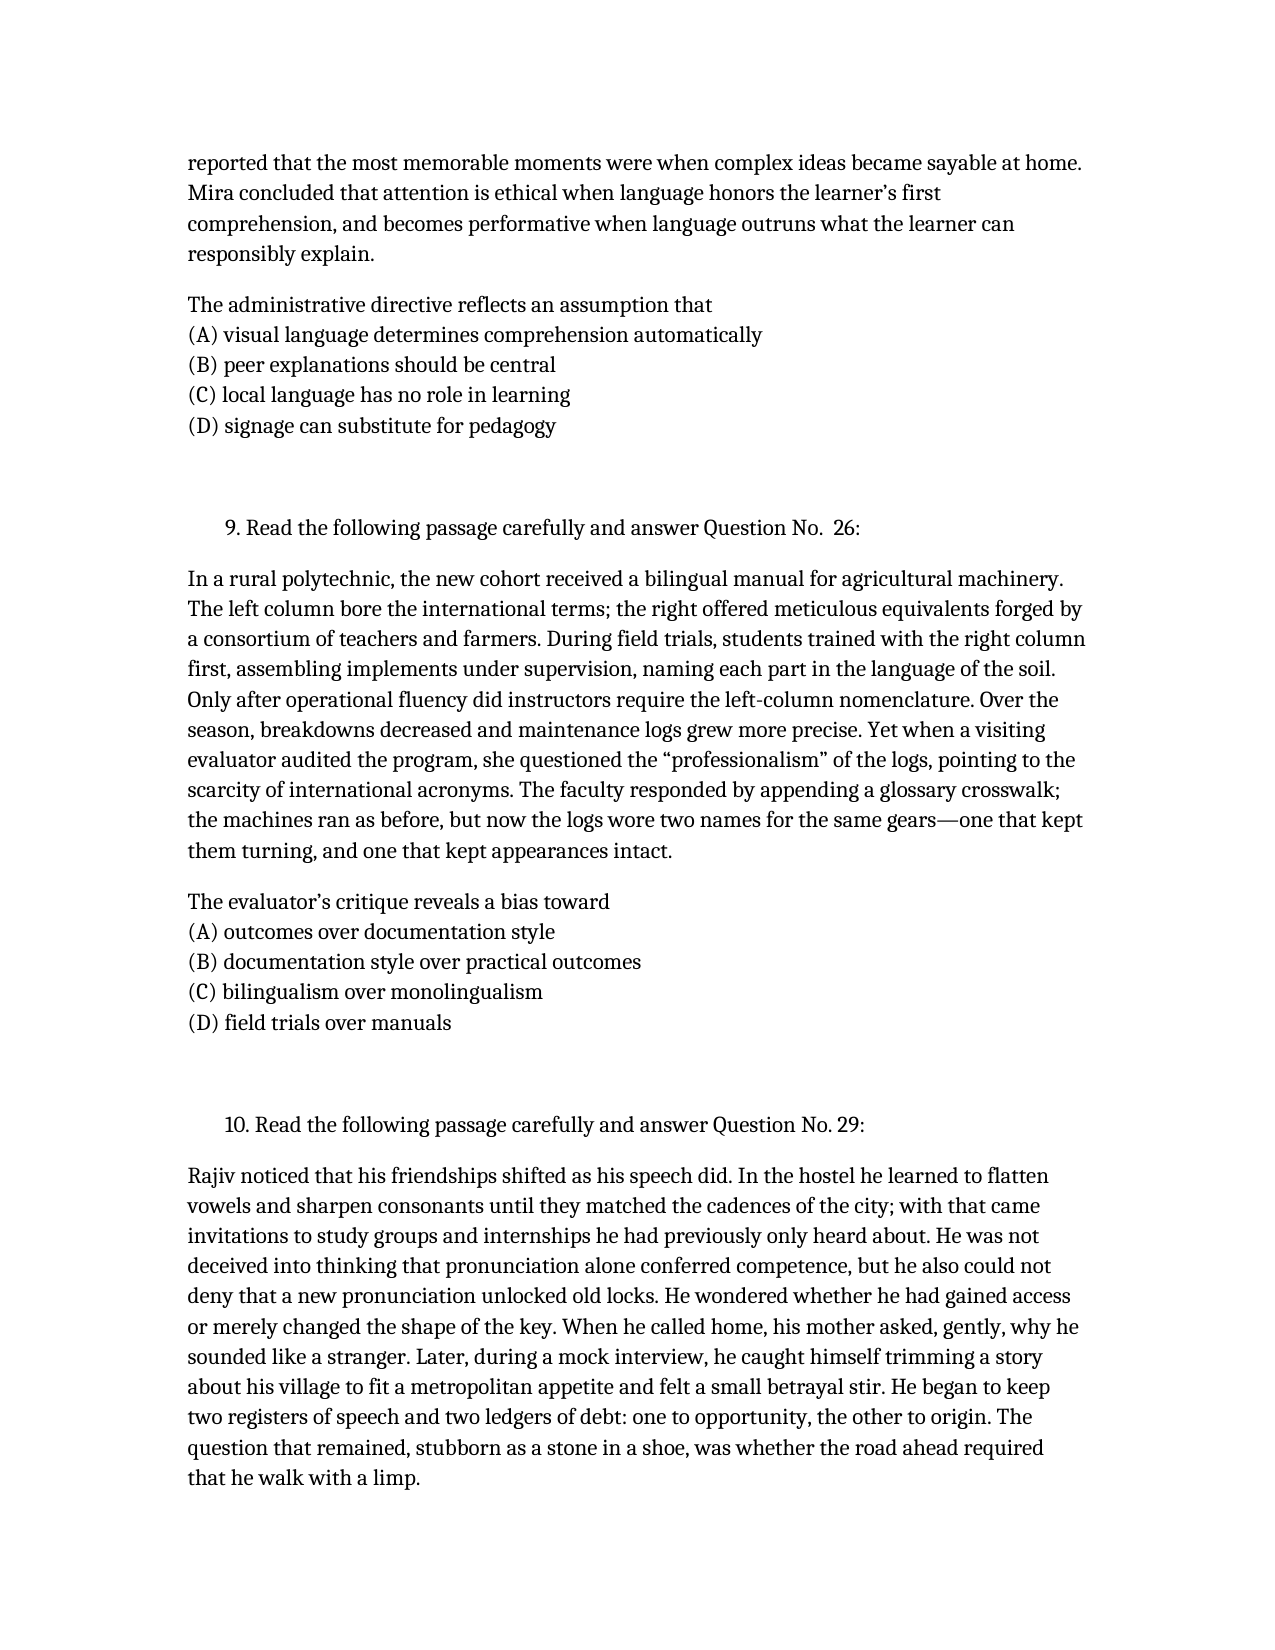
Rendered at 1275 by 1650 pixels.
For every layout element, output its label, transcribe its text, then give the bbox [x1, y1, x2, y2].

text Rajiv noticed that his friendships shifted as his speech did. In the hostel he learned to flatten vowels and sharpen consonants until they matched the cadences of the city; with that came invitations to study groups and internships he had previously only heard about. He was not deceived into thinking that pronunciation alone conferred competence, but he also could not deny that a new pronunciation unlocked old locks. He wondered whether he had gained access or merely changed the shape of the key. When he called home, his mother asked, gently, why he sounded like a stranger. Later, during a mock interview, he caught himself trimming a story about his village to fit a metropolitan appetite and felt a small betrayal stir. He began to keep two registers of speech and two ledgers of debt: one to opportunity, the other to origin. The question that remained, stubborn as a stone in a shoe, was whether the road ahead required that he walk with a limp. [187, 1162, 1087, 1491]
text The administrative directive reflects an assumption that (A) visual language determines comprehension automatically (B) peer explanations should be central (C) local language has no role in learning (D) signage can substitute for pedagogy [187, 292, 1087, 439]
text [187, 150, 1087, 267]
text In a rural polytechnic, the new cohort received a bilingual manual for agricultural machinery. The left column bore the international terms; the right offered meticulous equivalents forged by a consortium of teachers and farmers. During field trials, students trained with the right column first, assembling implements under supervision, naming each part in the language of the soil. Only after operational fluency did instructors require the left-column nomenclature. Over the season, breakdowns decreased and maintenance logs grew more precise. Yet when a visiting evaluator audited the program, she questioned the “professionalism” of the logs, pointing to the scarcity of international acronyms. The faculty responded by appending a glossary crosswalk; the machines ran as before, but now the logs wore two names for the same gears—one that kept them turning, and one that kept appearances intact. [187, 566, 1087, 864]
text 10. Read the following passage carefully and answer Question No. 29: [225, 1111, 1087, 1138]
text 9. Read the following passage carefully and answer Question No. 26: [225, 514, 1087, 541]
text The evaluator’s critique reveals a bias toward (A) outcomes over documentation style (B) documentation style over practical outcomes (C) bilingualism over monolingualism (D) field trials over manuals [187, 888, 1087, 1036]
